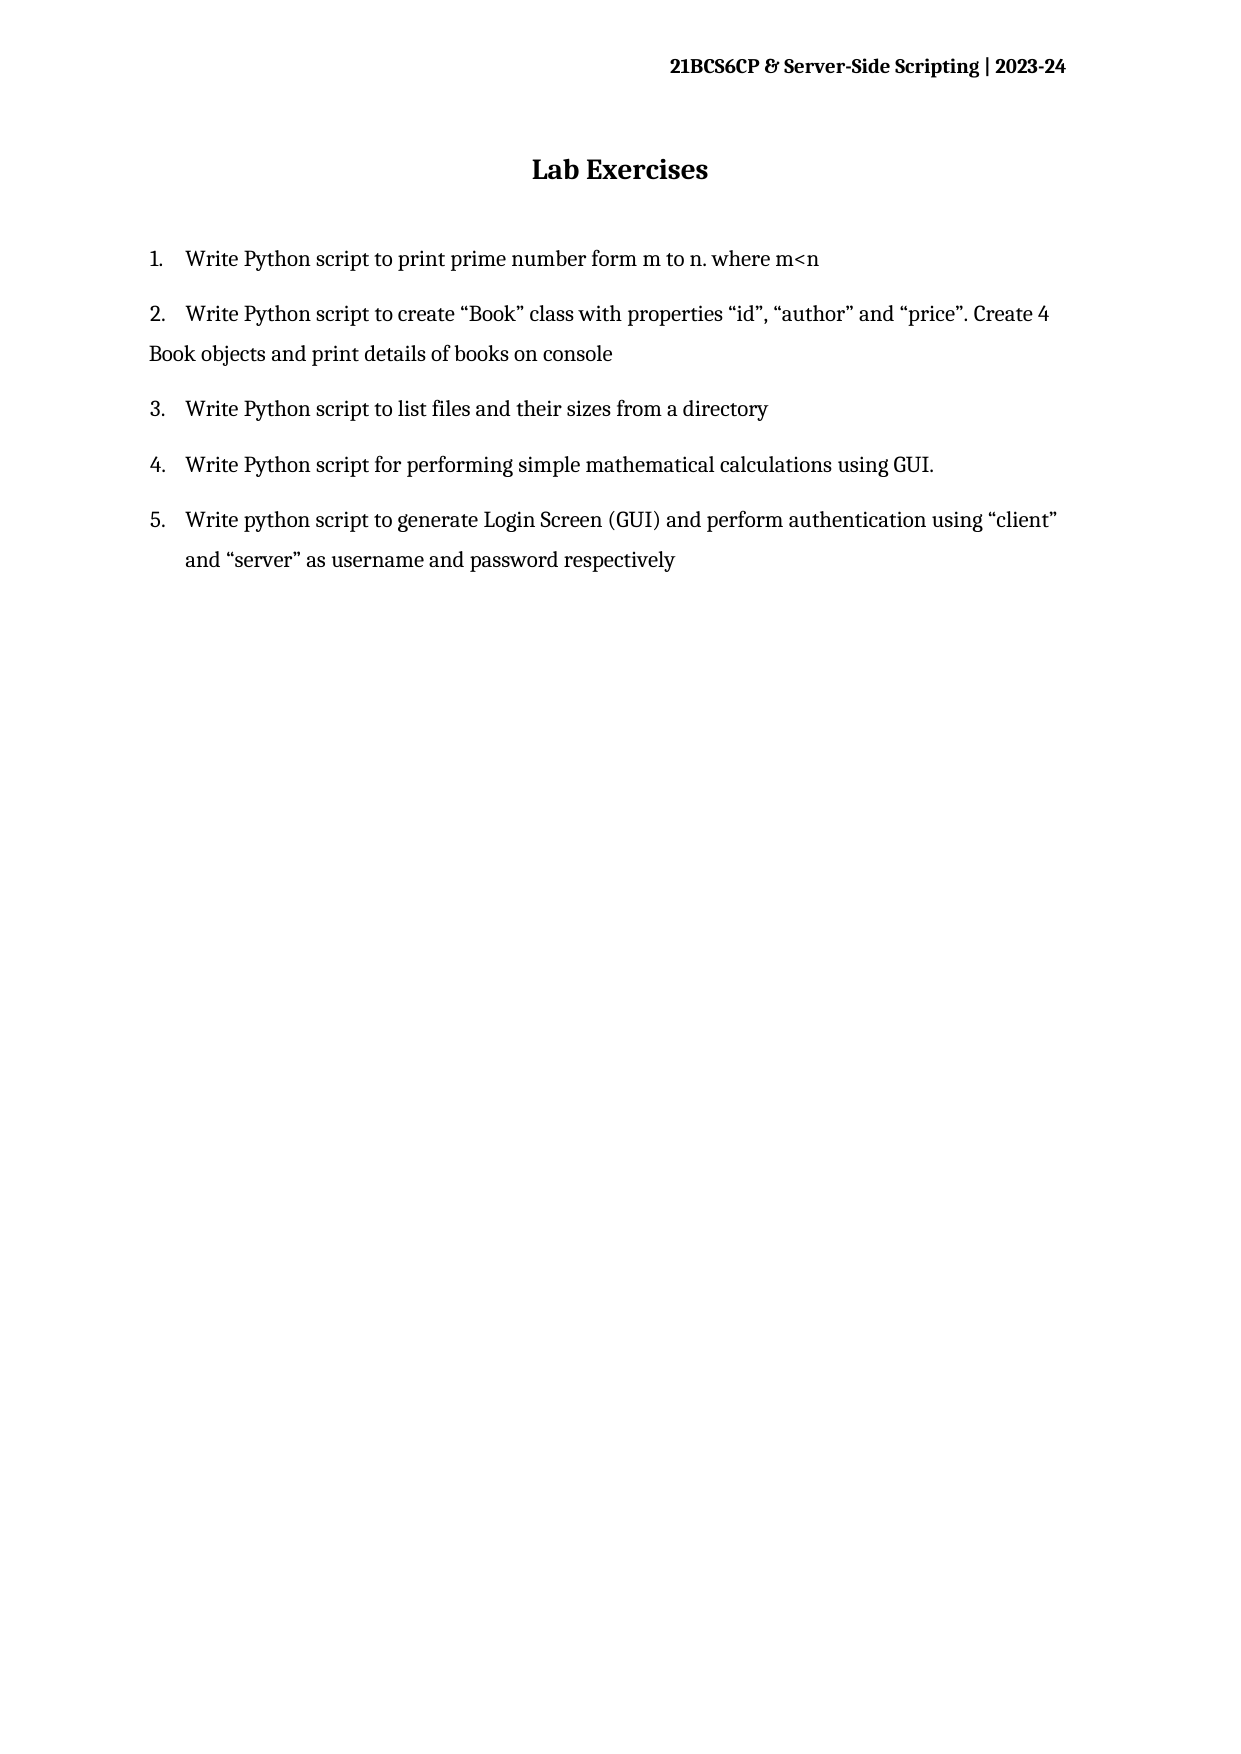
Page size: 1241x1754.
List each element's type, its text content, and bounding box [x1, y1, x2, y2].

title Lab Exercises [528, 153, 712, 187]
list Write Python script to list files and their sizes from a directory [150, 396, 1105, 422]
list Write Python script for performing simple mathematical calculations using GUI. [150, 452, 1105, 478]
list Write Python script to create “Book” class with properties “id”, “author” and “price”. Create 4 Book objects and print details of books on console [148, 301, 1083, 367]
list Write Python script to print prime number form m to n. where m<n [150, 246, 1105, 273]
list Write python script to generate Login Screen (GUI) and perform authentication using “client” and “server” as username and password respectively [150, 507, 1090, 573]
